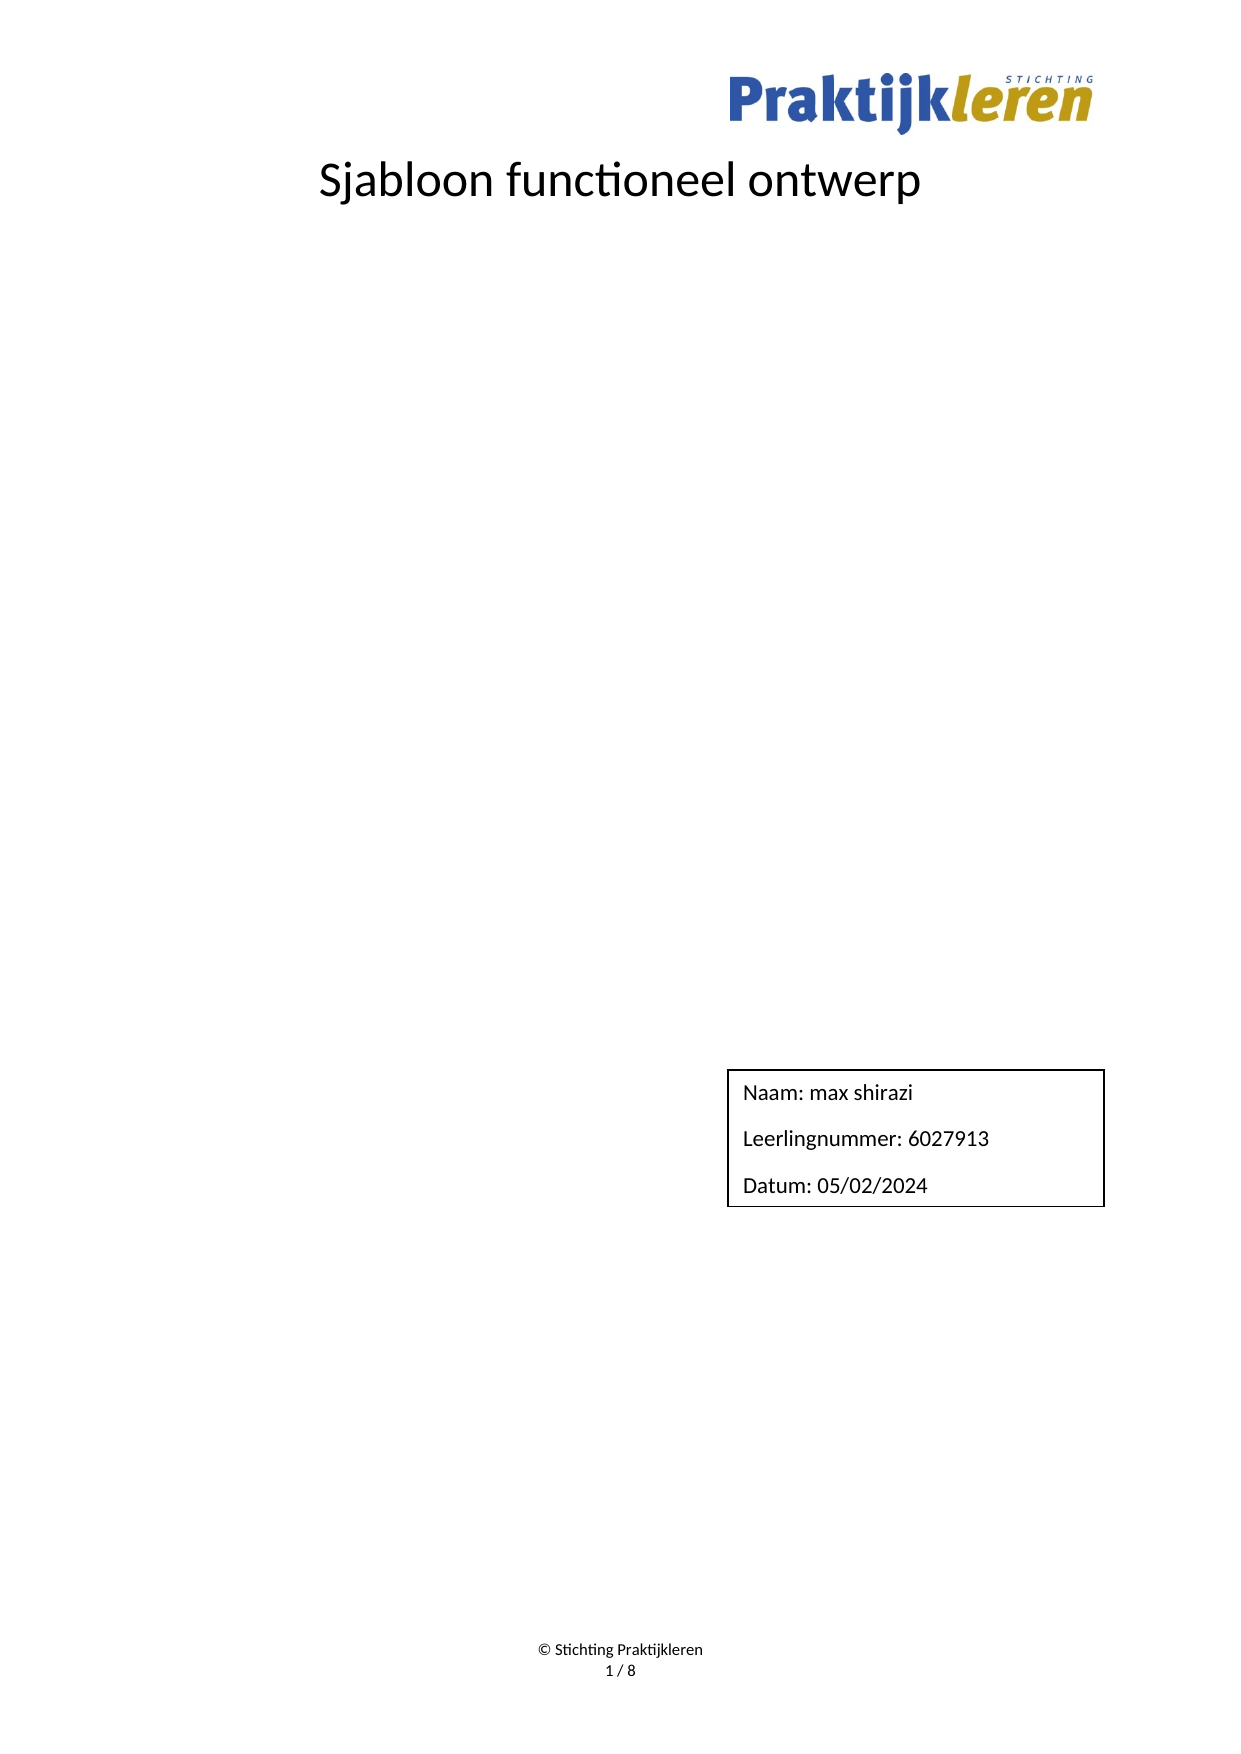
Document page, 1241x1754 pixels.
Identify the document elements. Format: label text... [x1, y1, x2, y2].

picture [730, 73, 1093, 135]
text Sjabloon functioneel ontwerp [148, 148, 1093, 209]
